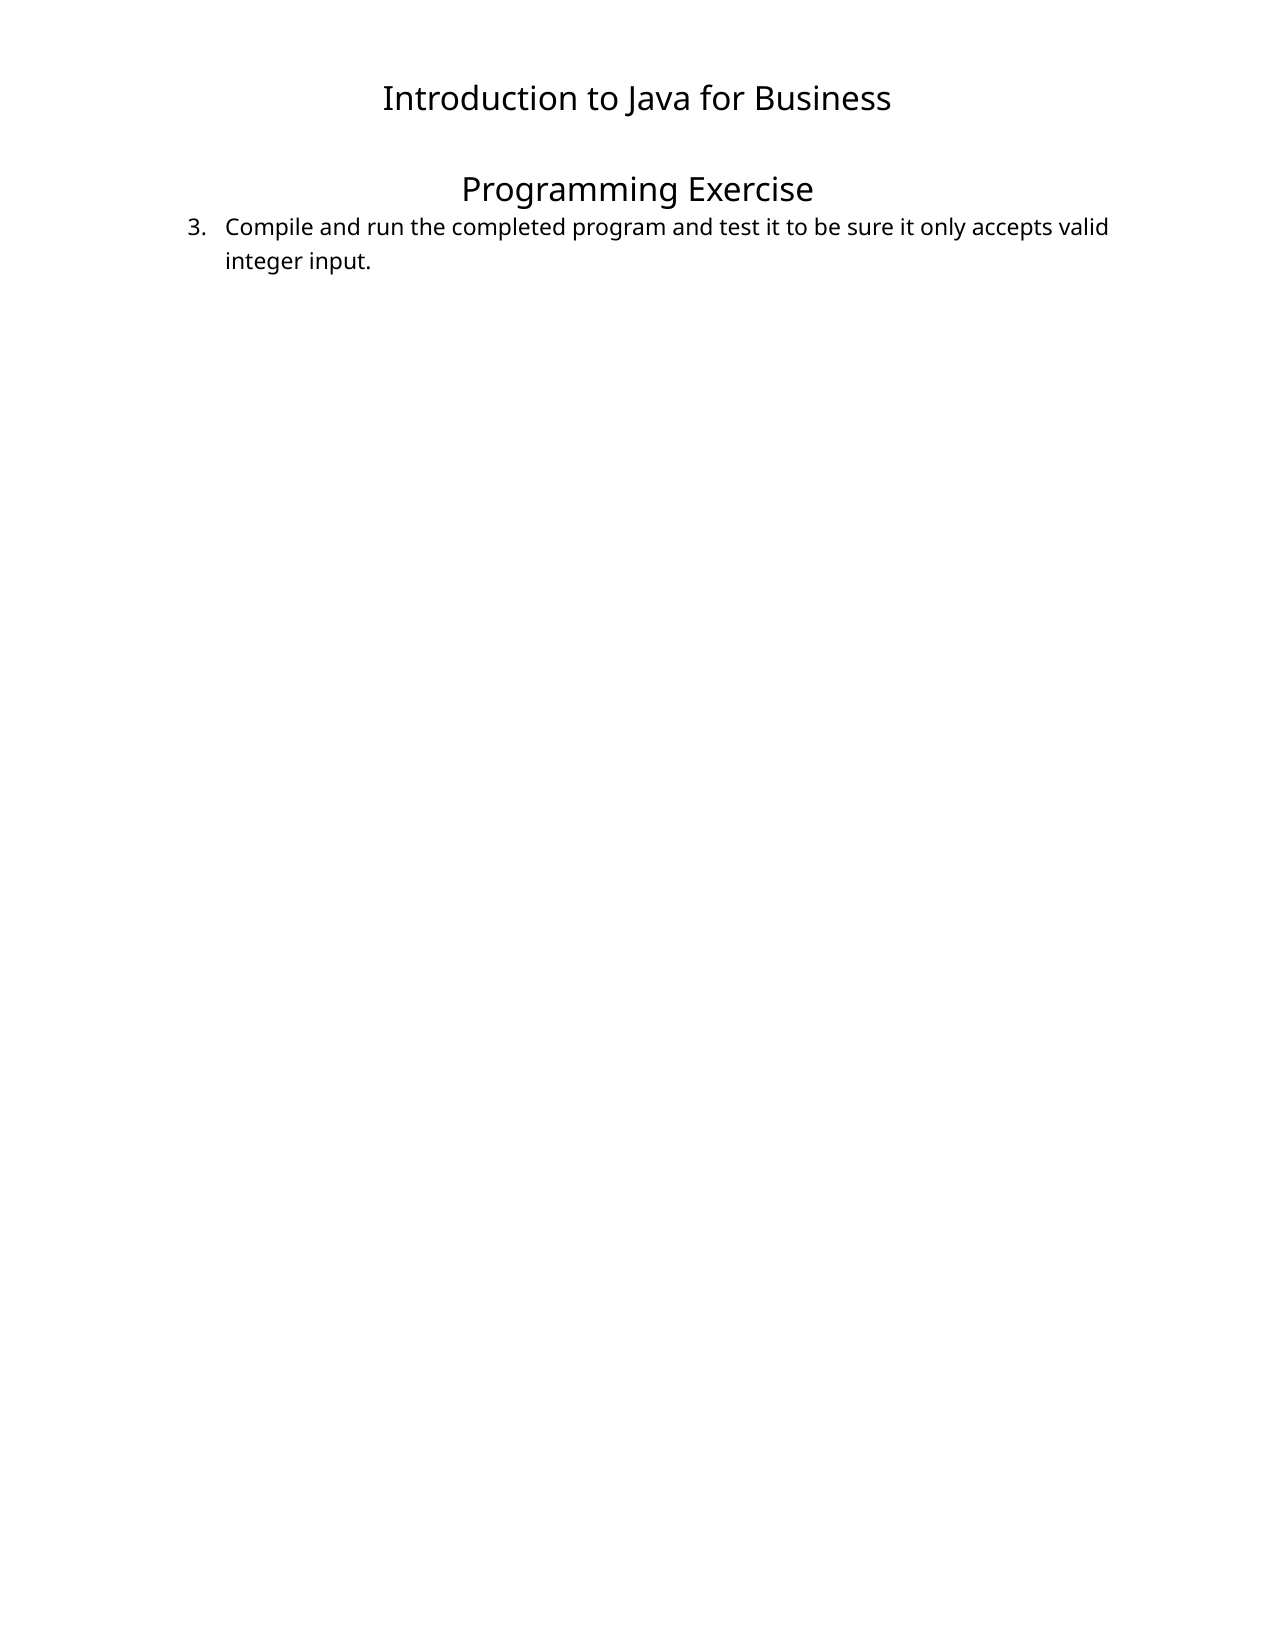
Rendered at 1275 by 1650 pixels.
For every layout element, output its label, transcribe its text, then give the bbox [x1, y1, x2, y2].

list Compile and run the completed program and test it to be sure it only accepts valid integer input. [187, 211, 1125, 276]
